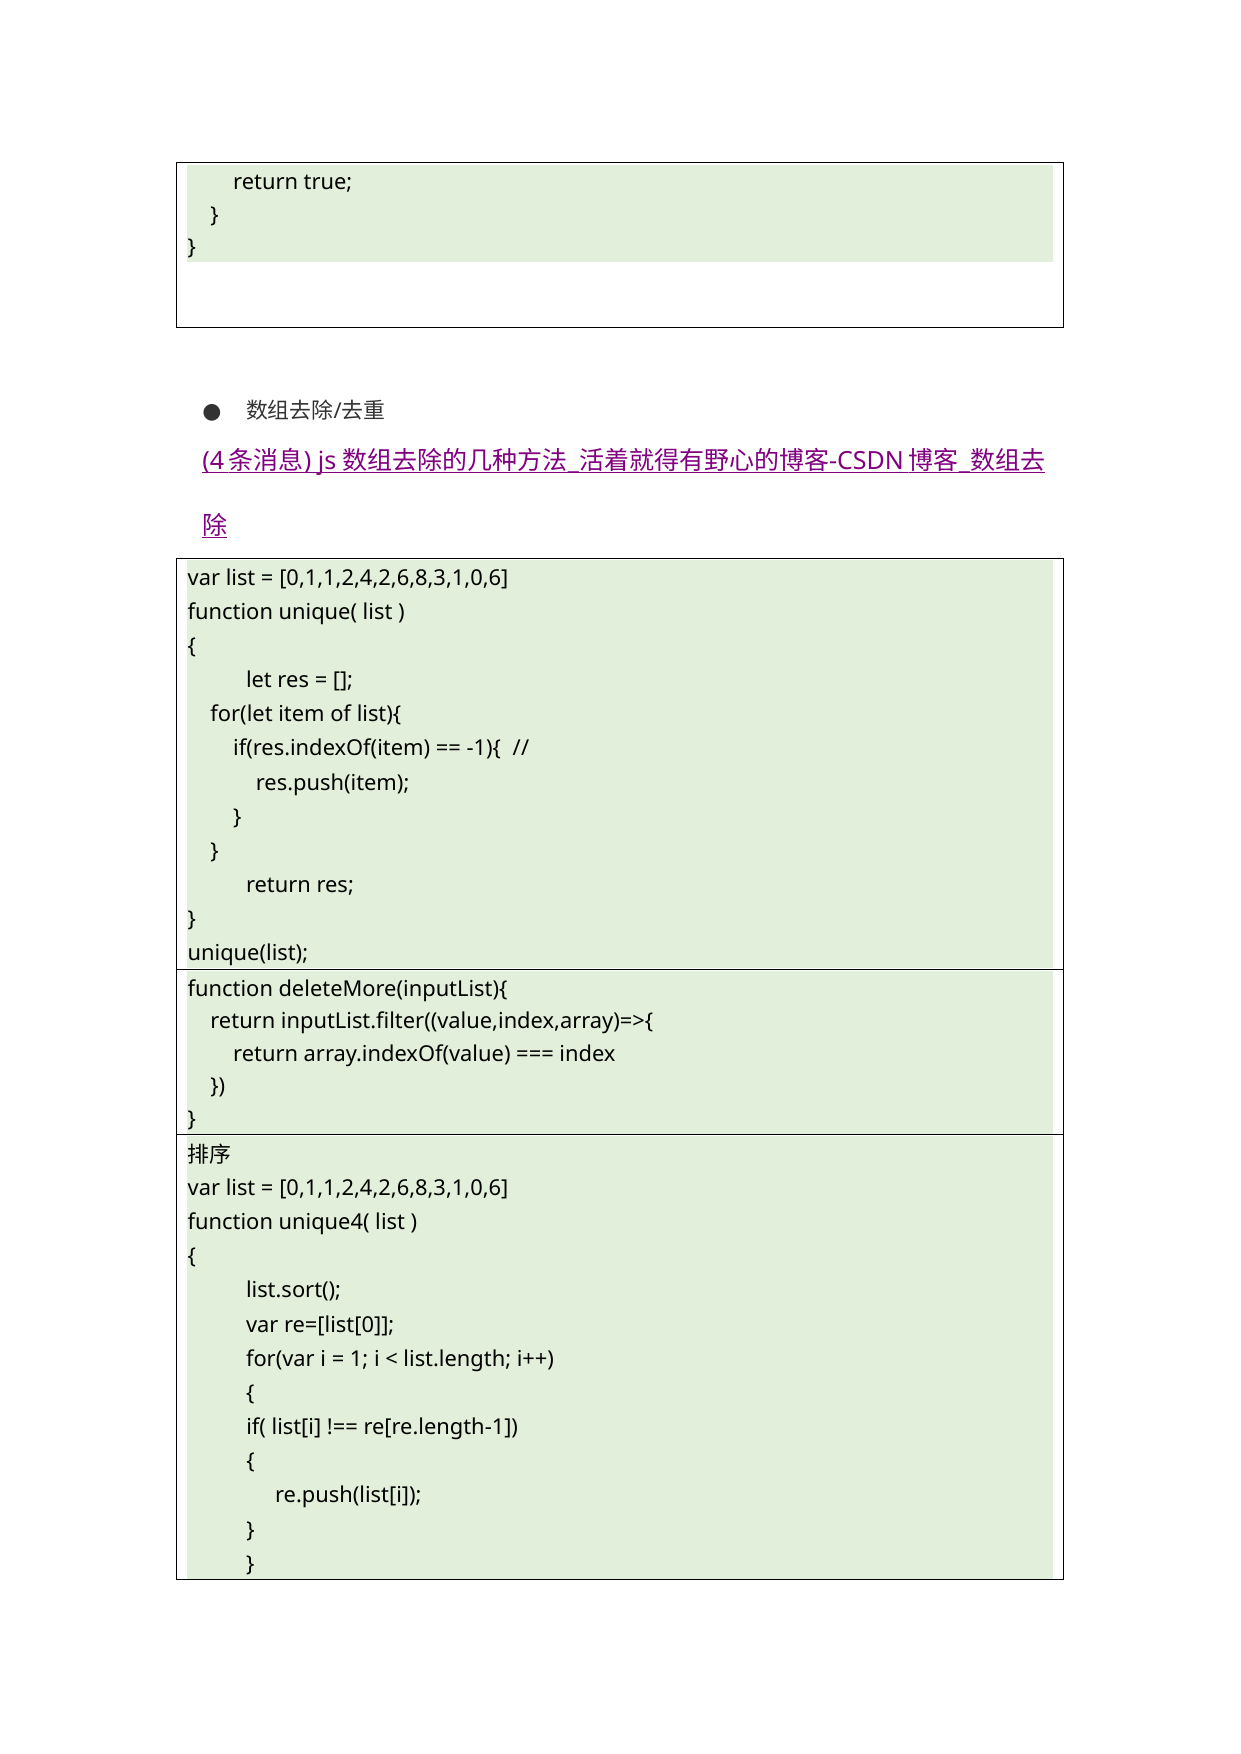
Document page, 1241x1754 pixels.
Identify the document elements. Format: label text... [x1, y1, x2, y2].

table_cell function deleteMore(inputList){ return inputList.filter((value,index,array)=>{ return array.indexOf(value) === index }) } [177, 970, 1063, 1134]
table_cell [177, 1135, 1063, 1579]
list (4条消息) js 数组去除的几种方法_活着就得有野心的博客-CSDN博客_数组去除 [202, 427, 1053, 557]
table_header var list = [0,1,1,2,4,2,6,8,3,1,0,6] function unique( list ) { let res = []; for(let item of list){ if(res.indexOf(item) == -1){ // res.push(item); } } return res; } unique(list); [177, 559, 1063, 968]
list 数组去除/去重 [202, 393, 1053, 426]
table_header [177, 163, 1063, 327]
